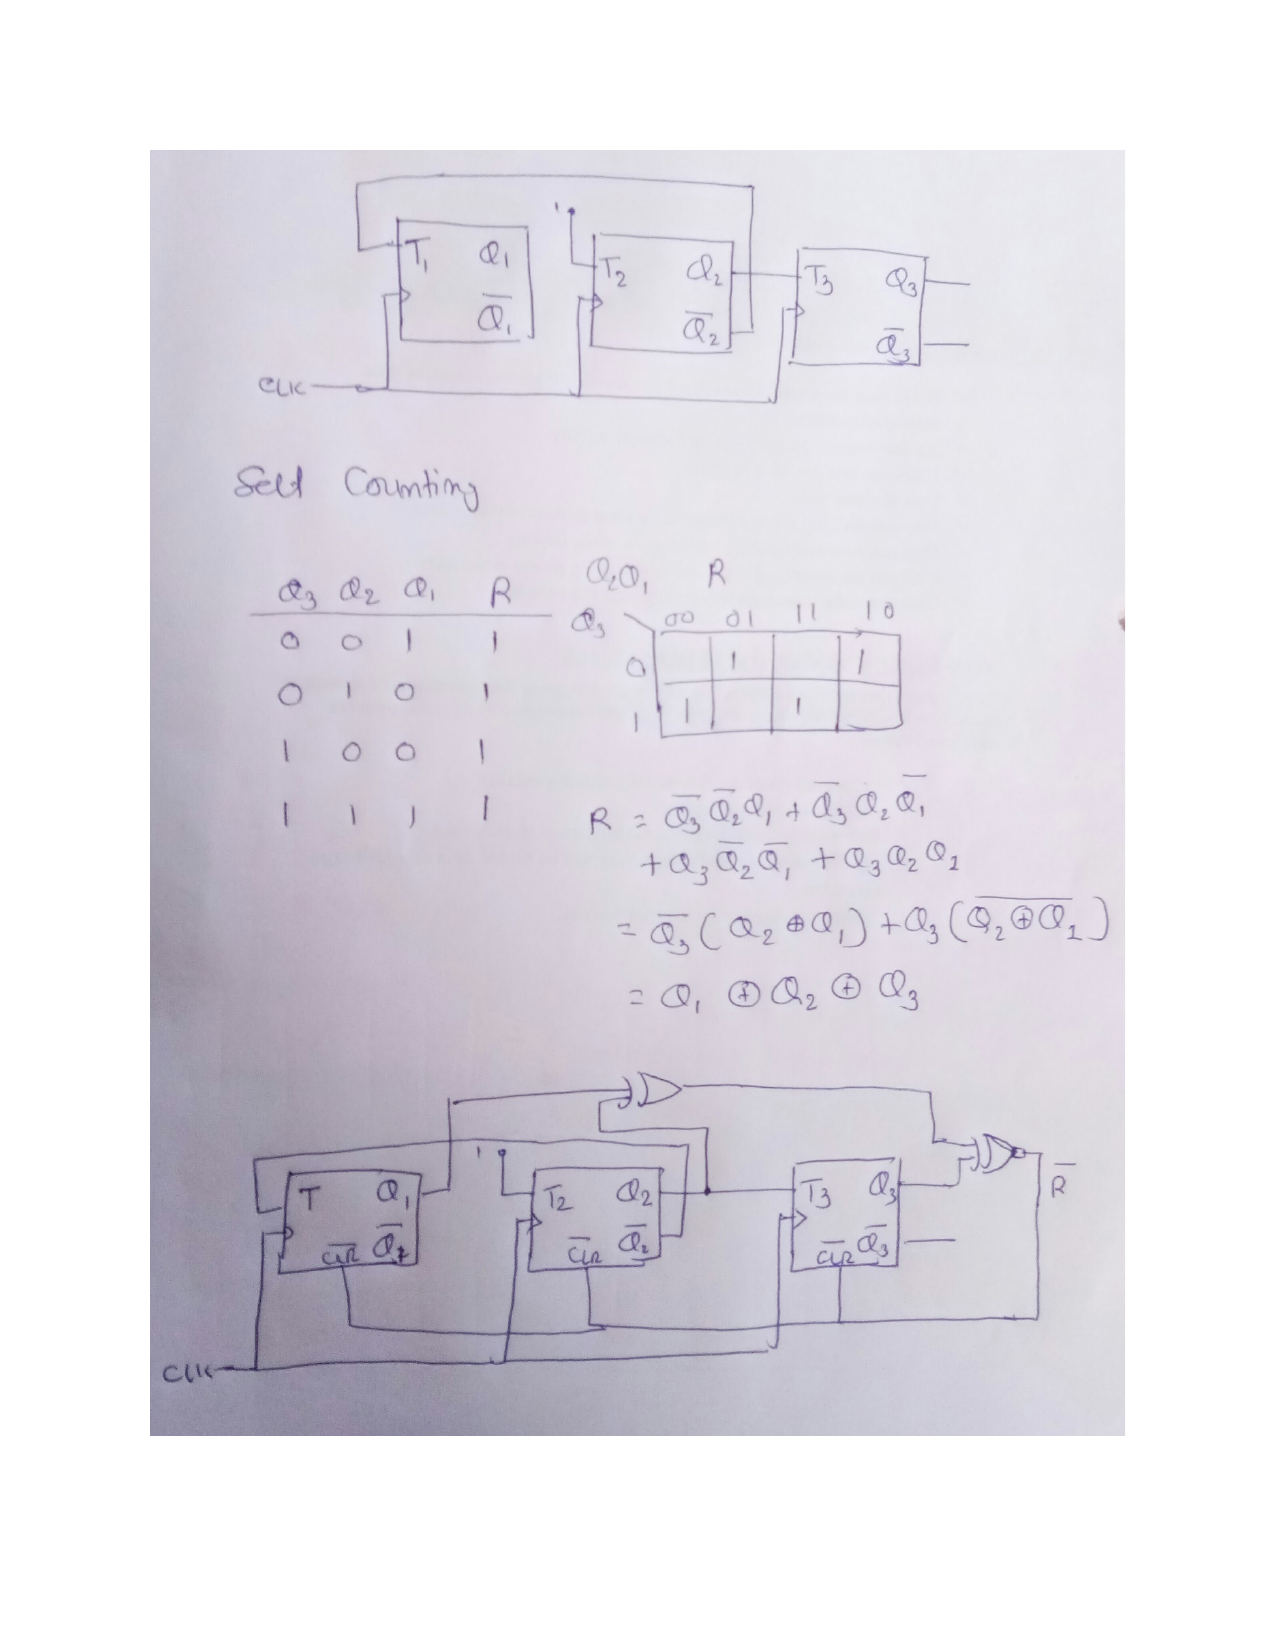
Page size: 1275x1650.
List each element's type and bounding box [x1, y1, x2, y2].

picture [150, 150, 1125, 1436]
